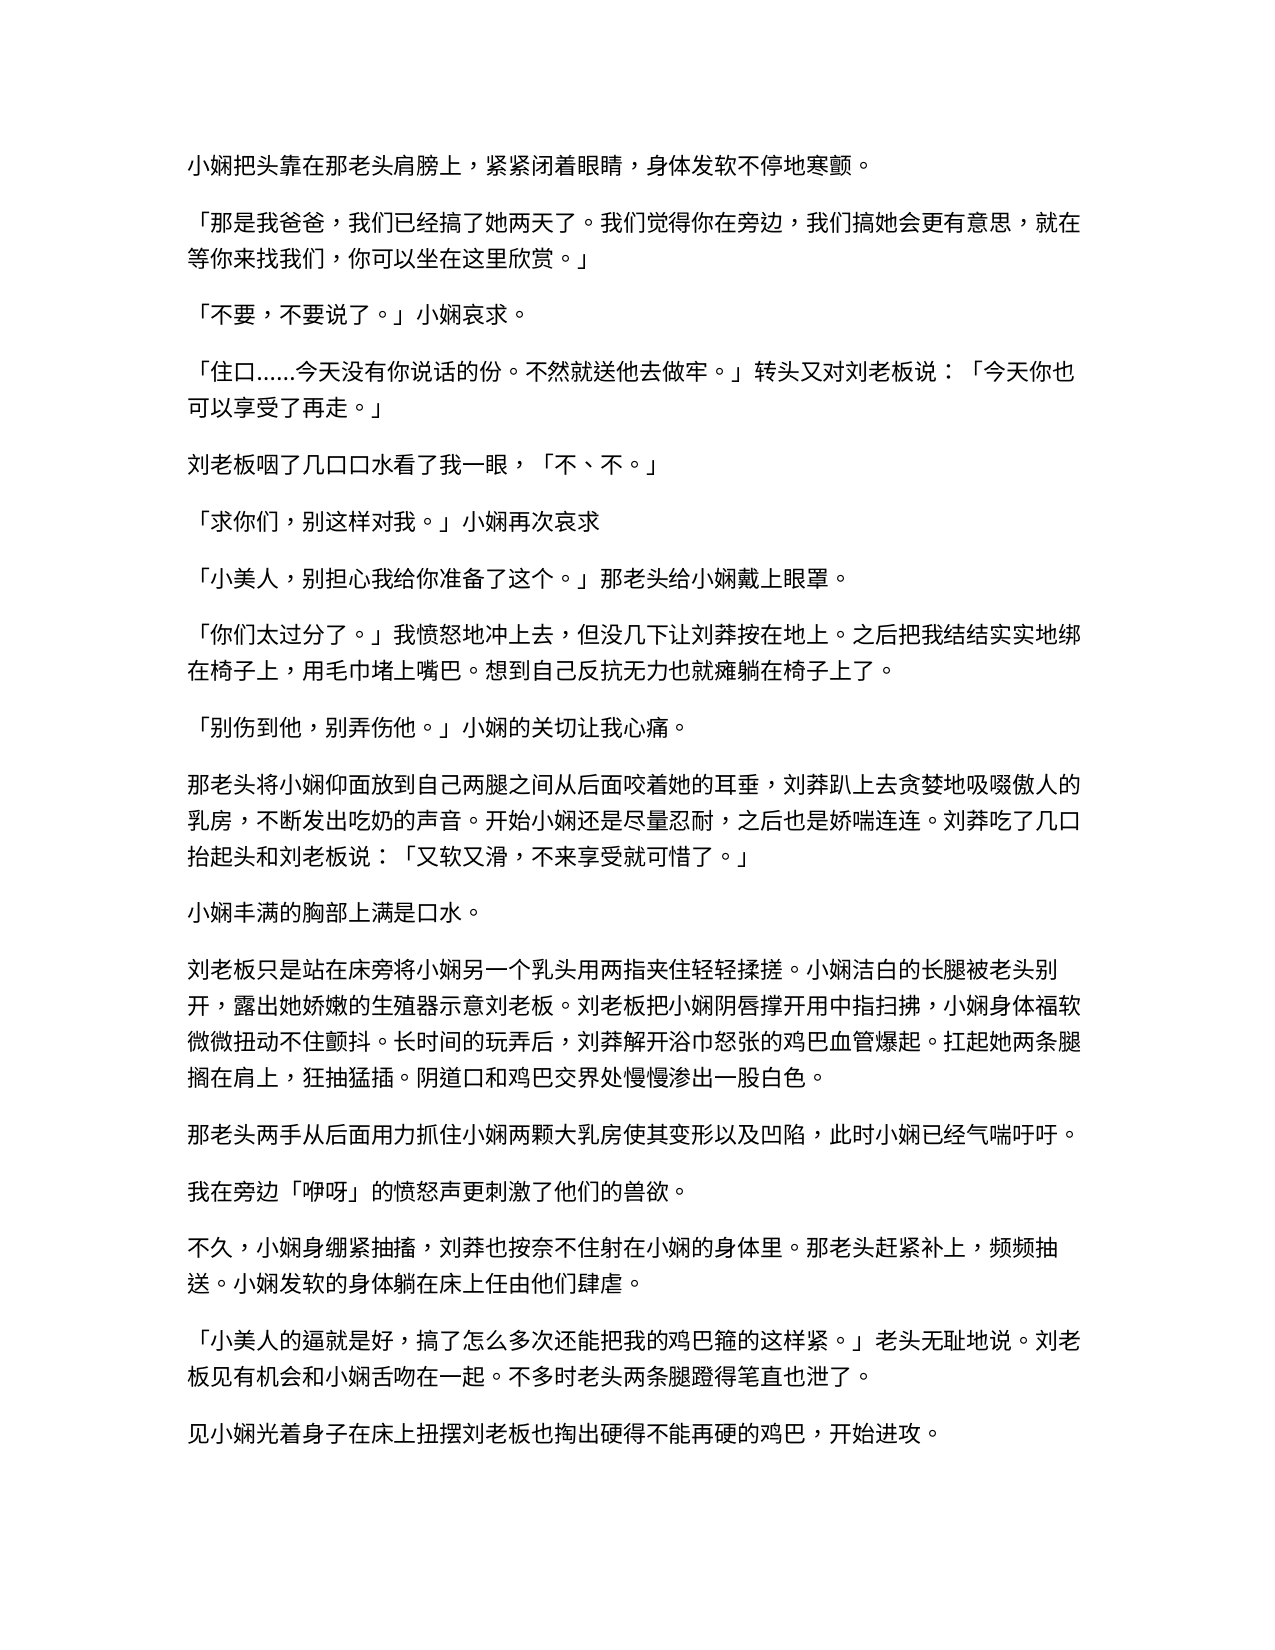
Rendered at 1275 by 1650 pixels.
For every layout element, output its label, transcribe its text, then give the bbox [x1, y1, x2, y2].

text 小娴丰满的胸部上满是口水。 [187, 897, 1087, 929]
text 不久，小娴身绷紧抽搐，刘莽也按奈不住射在小娴的身体里。那老头赶紧补上，频频抽送。小娴发软的身体躺在床上任由他们肆虐。 [187, 1232, 1087, 1299]
text 「求你们，别这样对我。」小娴再次哀求 [187, 506, 1087, 537]
text 刘老板只是站在床旁将小娴另一个乳头用两指夹住轻轻揉搓。小娴洁白的长腿被老头别开，露出她娇嫩的生殖器示意刘老板。刘老板把小娴阴唇撑开用中指扫拂，小娴身体福软微微扭动不住颤抖。长时间的玩弄后，刘莽解开浴巾怒张的鸡巴血管爆起。扛起她两条腿搁在肩上，狂抽猛插。阴道口和鸡巴交界处慢慢渗出一股白色。 [187, 954, 1087, 1093]
text 「小美人的逼就是好，搞了怎么多次还能把我的鸡巴箍的这样紧。」老头无耻地说。刘老板见有机会和小娴舌吻在一起。不多时老头两条腿蹬得笔直也泄了。 [187, 1325, 1087, 1392]
text 那老头两手从后面用力抓住小娴两颗大乳房使其变形以及凹陷，此时小娴已经气喘吁吁。 [187, 1119, 1087, 1150]
text 见小娴光着身子在床上扭摆刘老板也掏出硬得不能再硬的鸡巴，开始进攻。 [187, 1418, 1087, 1449]
text 「小美人，别担心我给你准备了这个。」那老头给小娴戴上眼罩。 [187, 562, 1087, 594]
text 「别伤到他，别弄伤他。」小娴的关切让我心痛。 [187, 712, 1087, 743]
text 「那是我爸爸，我们已经搞了她两天了。我们觉得你在旁边，我们搞她会更有意思，就在等你来找我们，你可以坐在这里欣赏。」 [187, 207, 1087, 274]
text 我在旁边「咿呀」的愤怒声更刺激了他们的兽欲。 [187, 1176, 1087, 1207]
text 「住口……今天没有你说话的份。不然就送他去做牢。」转头又对刘老板说：「今天你也可以享受了再走。」 [187, 356, 1087, 423]
text 「你们太过分了。」我愤怒地冲上去，但没几下让刘莽按在地上。之后把我结结实实地绑在椅子上，用毛巾堵上嘴巴。想到自己反抗无力也就瘫躺在椅子上了。 [187, 619, 1087, 686]
text 「不要，不要说了。」小娴哀求。 [187, 299, 1087, 331]
text 那老头将小娴仰面放到自己两腿之间从后面咬着她的耳垂，刘莽趴上去贪婪地吸啜傲人的乳房，不断发出吃奶的声音。开始小娴还是尽量忍耐，之后也是娇喘连连。刘莽吃了几口抬起头和刘老板说：「又软又滑，不来享受就可惜了。」 [187, 769, 1087, 872]
text 刘老板咽了几口口水看了我一眼，「不、不。」 [187, 449, 1087, 480]
text 小娴把头靠在那老头肩膀上，紧紧闭着眼睛，身体发软不停地寒颤。 [187, 150, 1087, 181]
